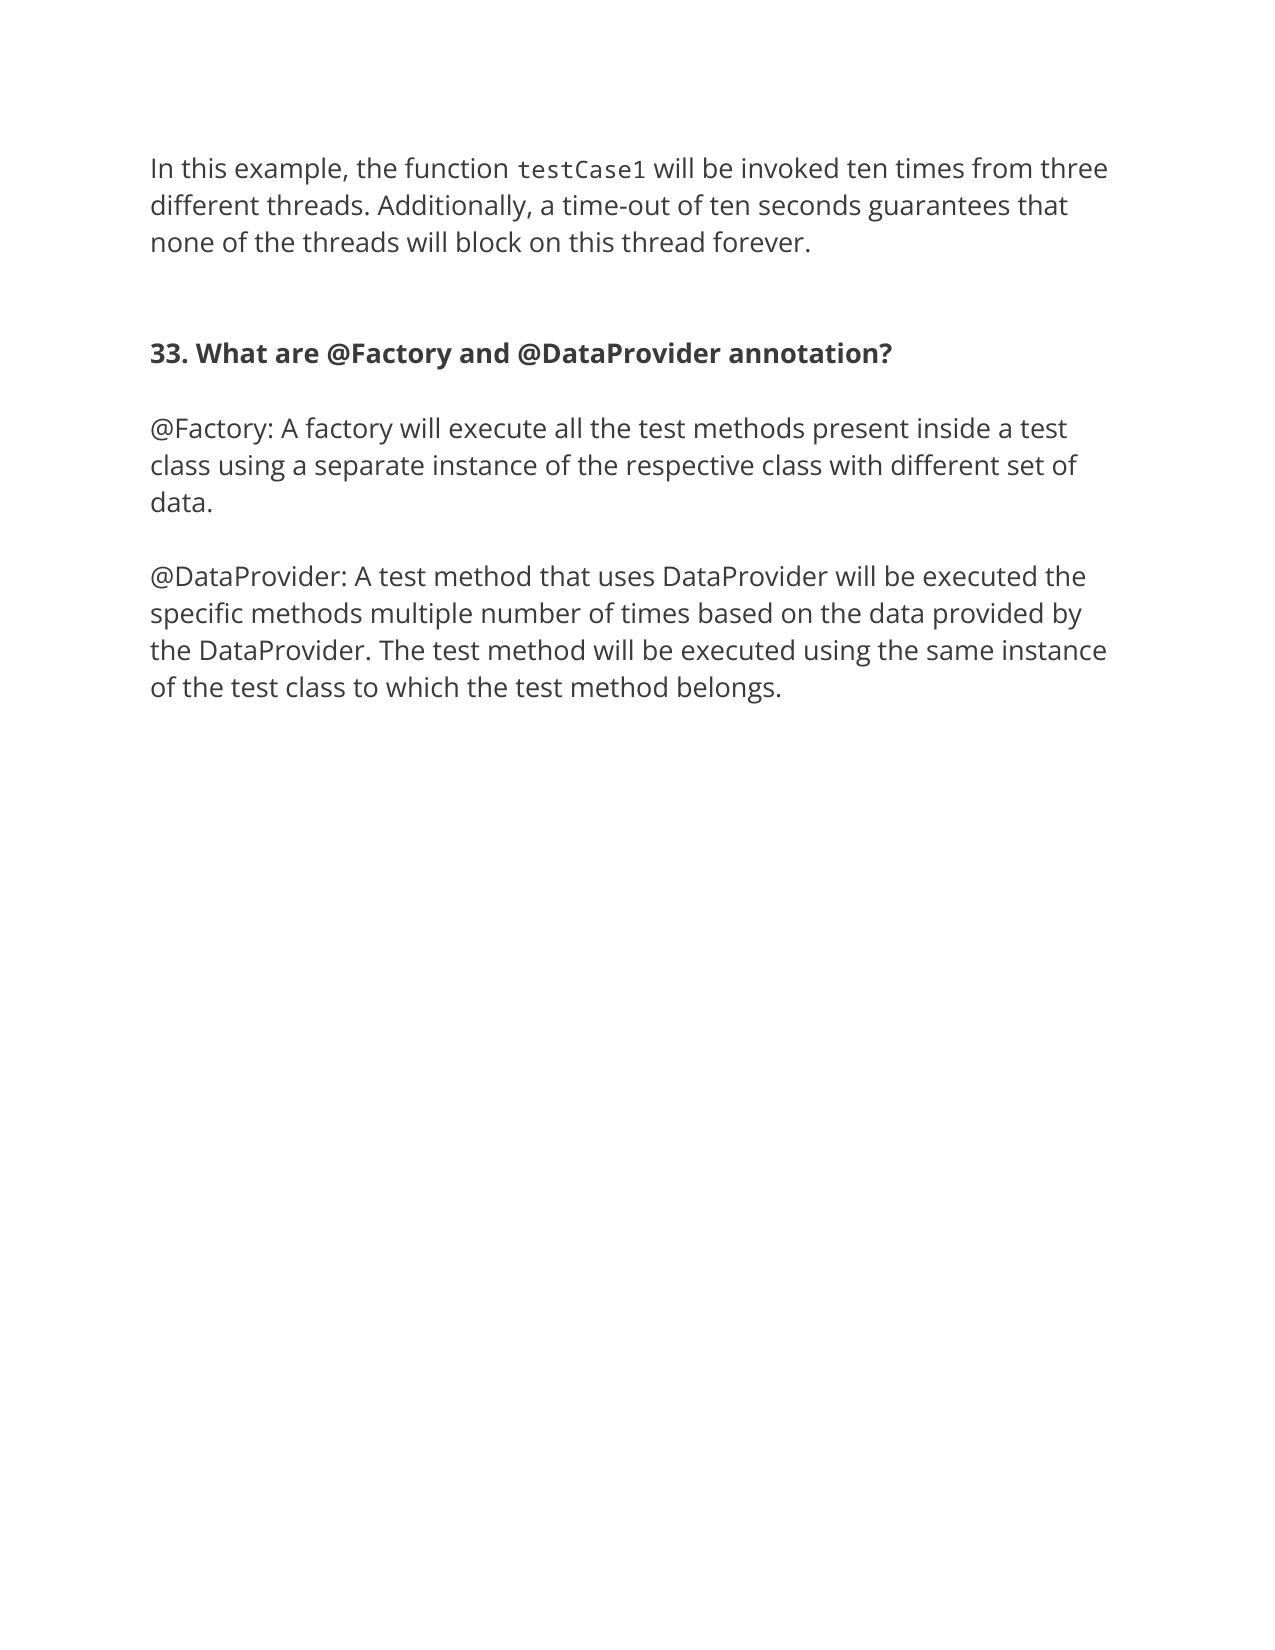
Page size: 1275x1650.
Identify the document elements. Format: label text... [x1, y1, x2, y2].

text @Factory: A factory will execute all the test methods present inside a test class using a separate instance of the respective class with different set of data. [150, 409, 1125, 520]
text @DataProvider: A test method that uses DataProvider will be executed the specific methods multiple number of times based on the data provided by the DataProvider. The test method will be executed using the same instance of the test class to which the test method belongs. [150, 557, 1125, 705]
text 33. What are @Factory and @DataProvider annotation? [150, 335, 1125, 372]
text In this example, the function testCase1 will be invoked ten times from three different threads. Additionally, a time-out of ten seconds guarantees that none of the threads will block on this thread forever. [150, 150, 1125, 261]
